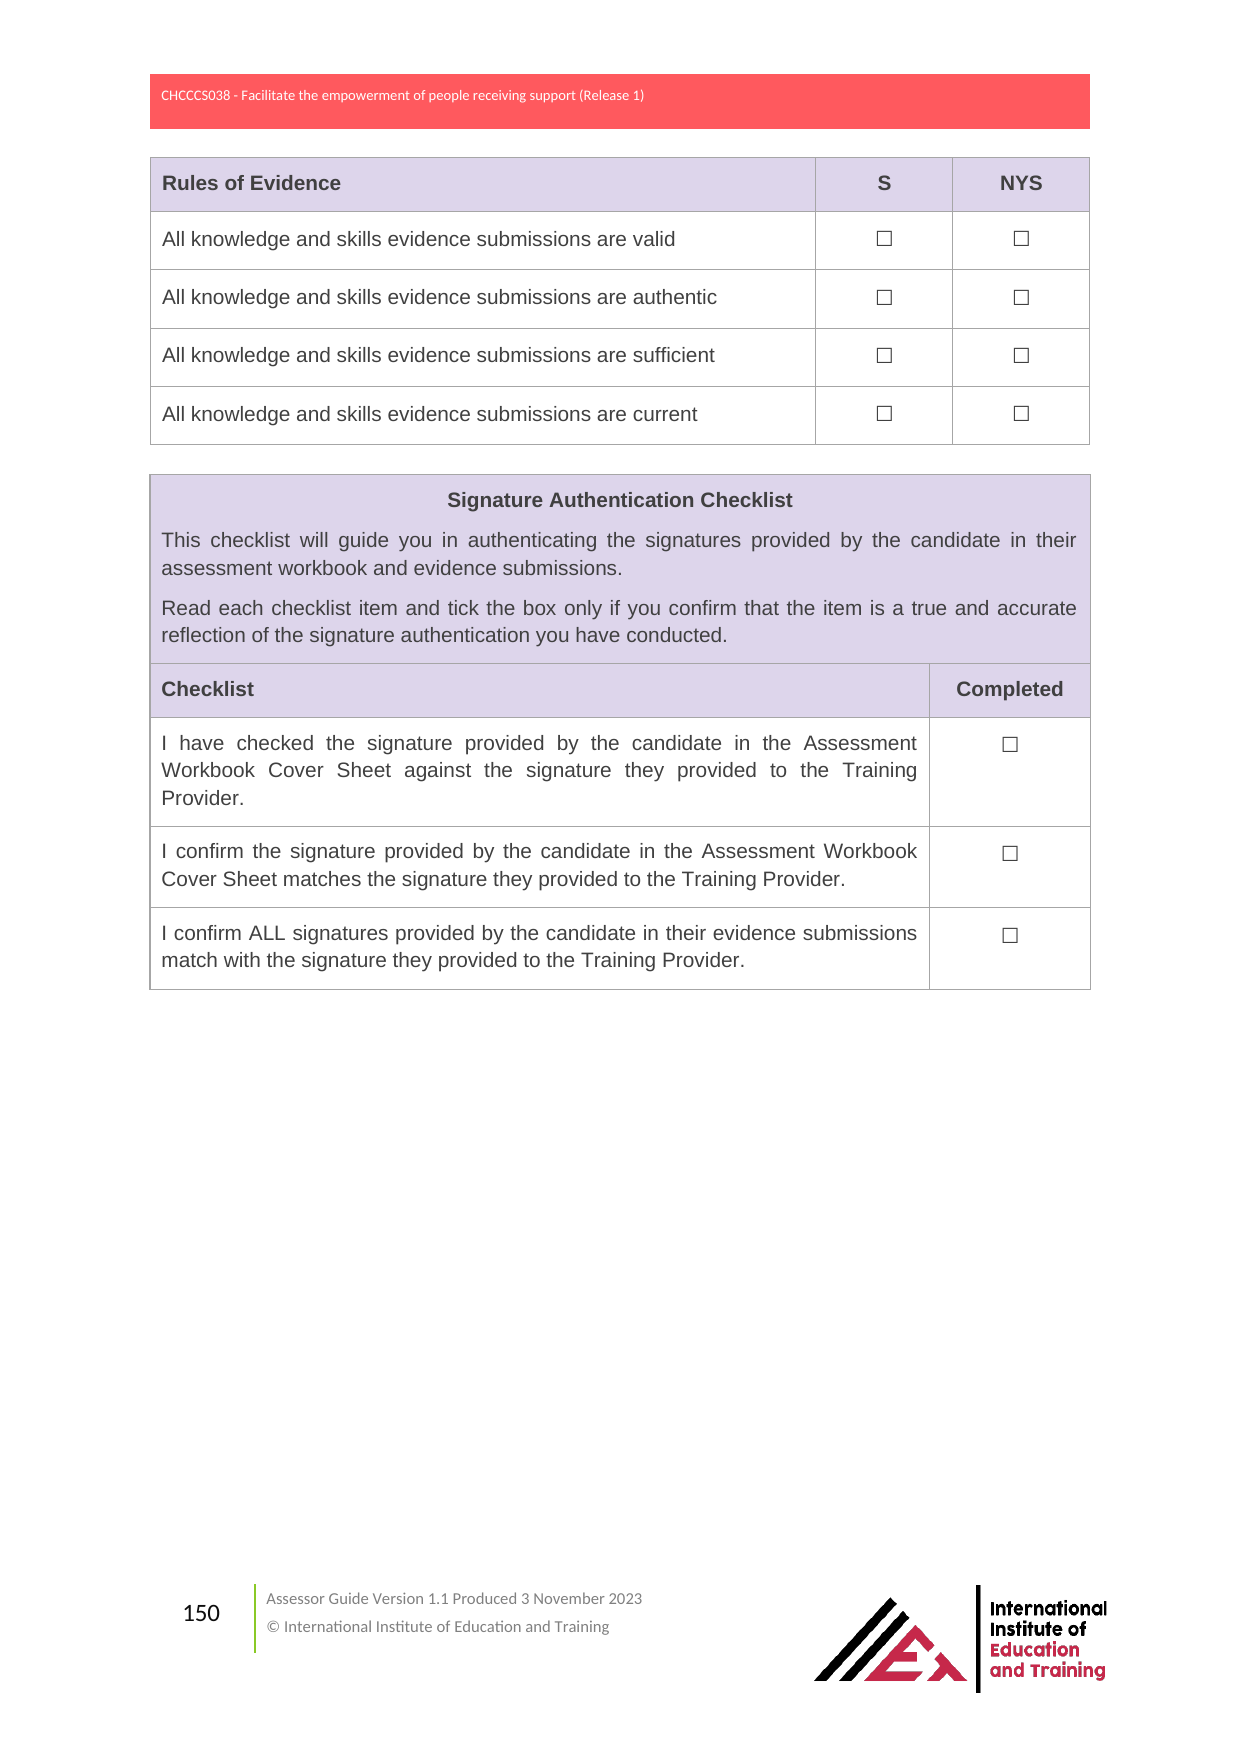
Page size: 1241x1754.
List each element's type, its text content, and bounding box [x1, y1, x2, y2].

table_cell [930, 827, 1090, 907]
table_cell [953, 387, 1089, 444]
table_cell [816, 329, 952, 386]
table_cell All knowledge and skills evidence submissions are valid [151, 212, 815, 269]
table_cell Completed [930, 664, 1090, 717]
table_cell [816, 270, 952, 327]
table_header Signature Authentication Checklist This checklist will guide you in authenticating the signatures provided by the candidate in their assessment workbook and evidence submissions. Read each checklist item and tick the box only if you confirm that the item is a true and accurate reflection of the signature authentication you have conducted. [151, 475, 1090, 663]
table_cell I confirm the signature provided by the candidate in the Assessment Workbook Cover Sheet matches the signature they provided to the Training Provider. [151, 827, 929, 907]
table_cell [930, 908, 1090, 988]
table_cell All knowledge and skills evidence submissions are current [151, 387, 815, 444]
table_cell All knowledge and skills evidence submissions are authentic [151, 270, 815, 327]
table_cell [953, 212, 1089, 269]
table_cell I confirm ALL signatures provided by the candidate in their evidence submissions match with the signature they provided to the Training Provider. [151, 908, 929, 988]
table_cell [816, 212, 952, 269]
table_header S [816, 158, 952, 211]
picture [813, 1585, 1107, 1693]
table_cell All knowledge and skills evidence submissions are sufficient [151, 329, 815, 386]
table_cell [953, 329, 1089, 386]
table_cell [930, 718, 1090, 826]
table_header Rules of Evidence [151, 158, 815, 211]
table_cell I have checked the signature provided by the candidate in the Assessment Workbook Cover Sheet against the signature they provided to the Training Provider. [151, 718, 929, 826]
table_header NYS [953, 158, 1089, 211]
table_cell [953, 270, 1089, 327]
table_cell [816, 387, 952, 444]
table_cell Checklist [151, 664, 929, 717]
